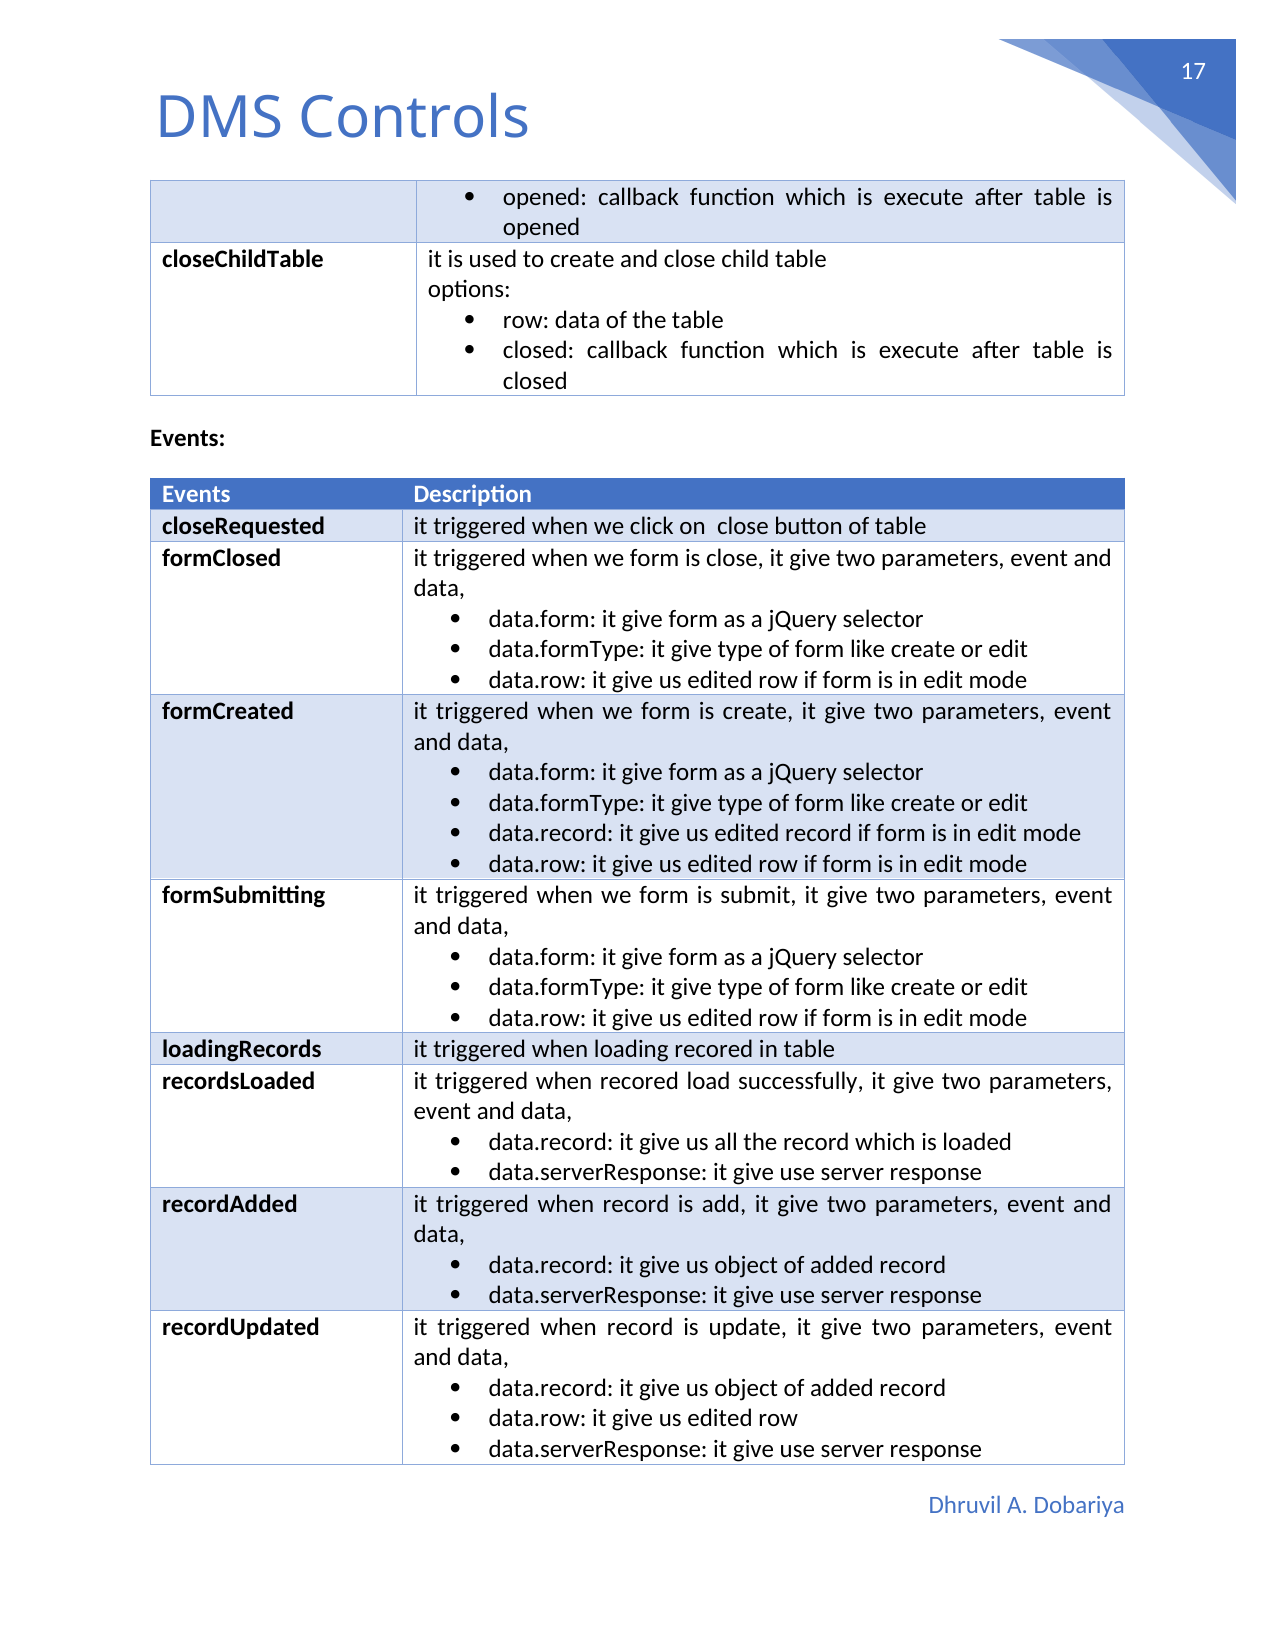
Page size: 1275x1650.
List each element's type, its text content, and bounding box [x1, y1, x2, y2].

table_cell closeRequested [151, 510, 402, 541]
text Events: [150, 422, 1125, 452]
table_cell it triggered when we form is submit, it give two parameters, event and data, data.form: it give form as a jQuery selector data.formType: it give type of form like create or edit data.row: it give us edited row if form is in edit mode [403, 880, 1124, 1032]
table_cell recordsLoaded [151, 1065, 402, 1187]
table_cell it triggered when loading recored in table [403, 1033, 1124, 1064]
table_cell formClosed [151, 542, 402, 694]
table_cell closeChildTable [151, 243, 416, 395]
table_cell recordUpdated [151, 1311, 402, 1464]
table_cell it is used to create and close child table options: row: data of the table closed: callback function which is execute after table is closed [417, 243, 1124, 395]
table_cell formSubmitting [151, 880, 402, 1032]
table_cell it triggered when we form is close, it give two parameters, event and data, data.form: it give form as a jQuery selector data.formType: it give type of form like create or edit data.row: it give us edited row if form is in edit mode [403, 542, 1124, 694]
table_cell it triggered when we click on close button of table [403, 510, 1124, 541]
table_cell loadingRecords [151, 1033, 402, 1064]
table_cell formCreated [151, 695, 402, 878]
table_header Events [151, 479, 402, 509]
table_header Description [403, 479, 1124, 509]
table_cell openChildTable [151, 181, 416, 242]
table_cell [417, 181, 1124, 242]
table_cell it triggered when we form is create, it give two parameters, event and data, data.form: it give form as a jQuery selector data.formType: it give type of form like create or edit data.record: it give us edited record if form is in edit mode data.row: it give us edited row if form is in edit mode [403, 695, 1124, 878]
table_cell it triggered when record is update, it give two parameters, event and data, data.record: it give us object of added record data.row: it give us edited row data.serverResponse: it give use server response [403, 1311, 1124, 1464]
table_cell it triggered when record is add, it give two parameters, event and data, data.record: it give us object of added record data.serverResponse: it give use server response [403, 1188, 1124, 1310]
picture [997, 39, 1236, 205]
table_cell recordAdded [151, 1188, 402, 1310]
table_cell it triggered when recored load successfully, it give two parameters, event and data, data.record: it give us all the record which is loaded data.serverResponse: it give use server response [403, 1065, 1124, 1187]
